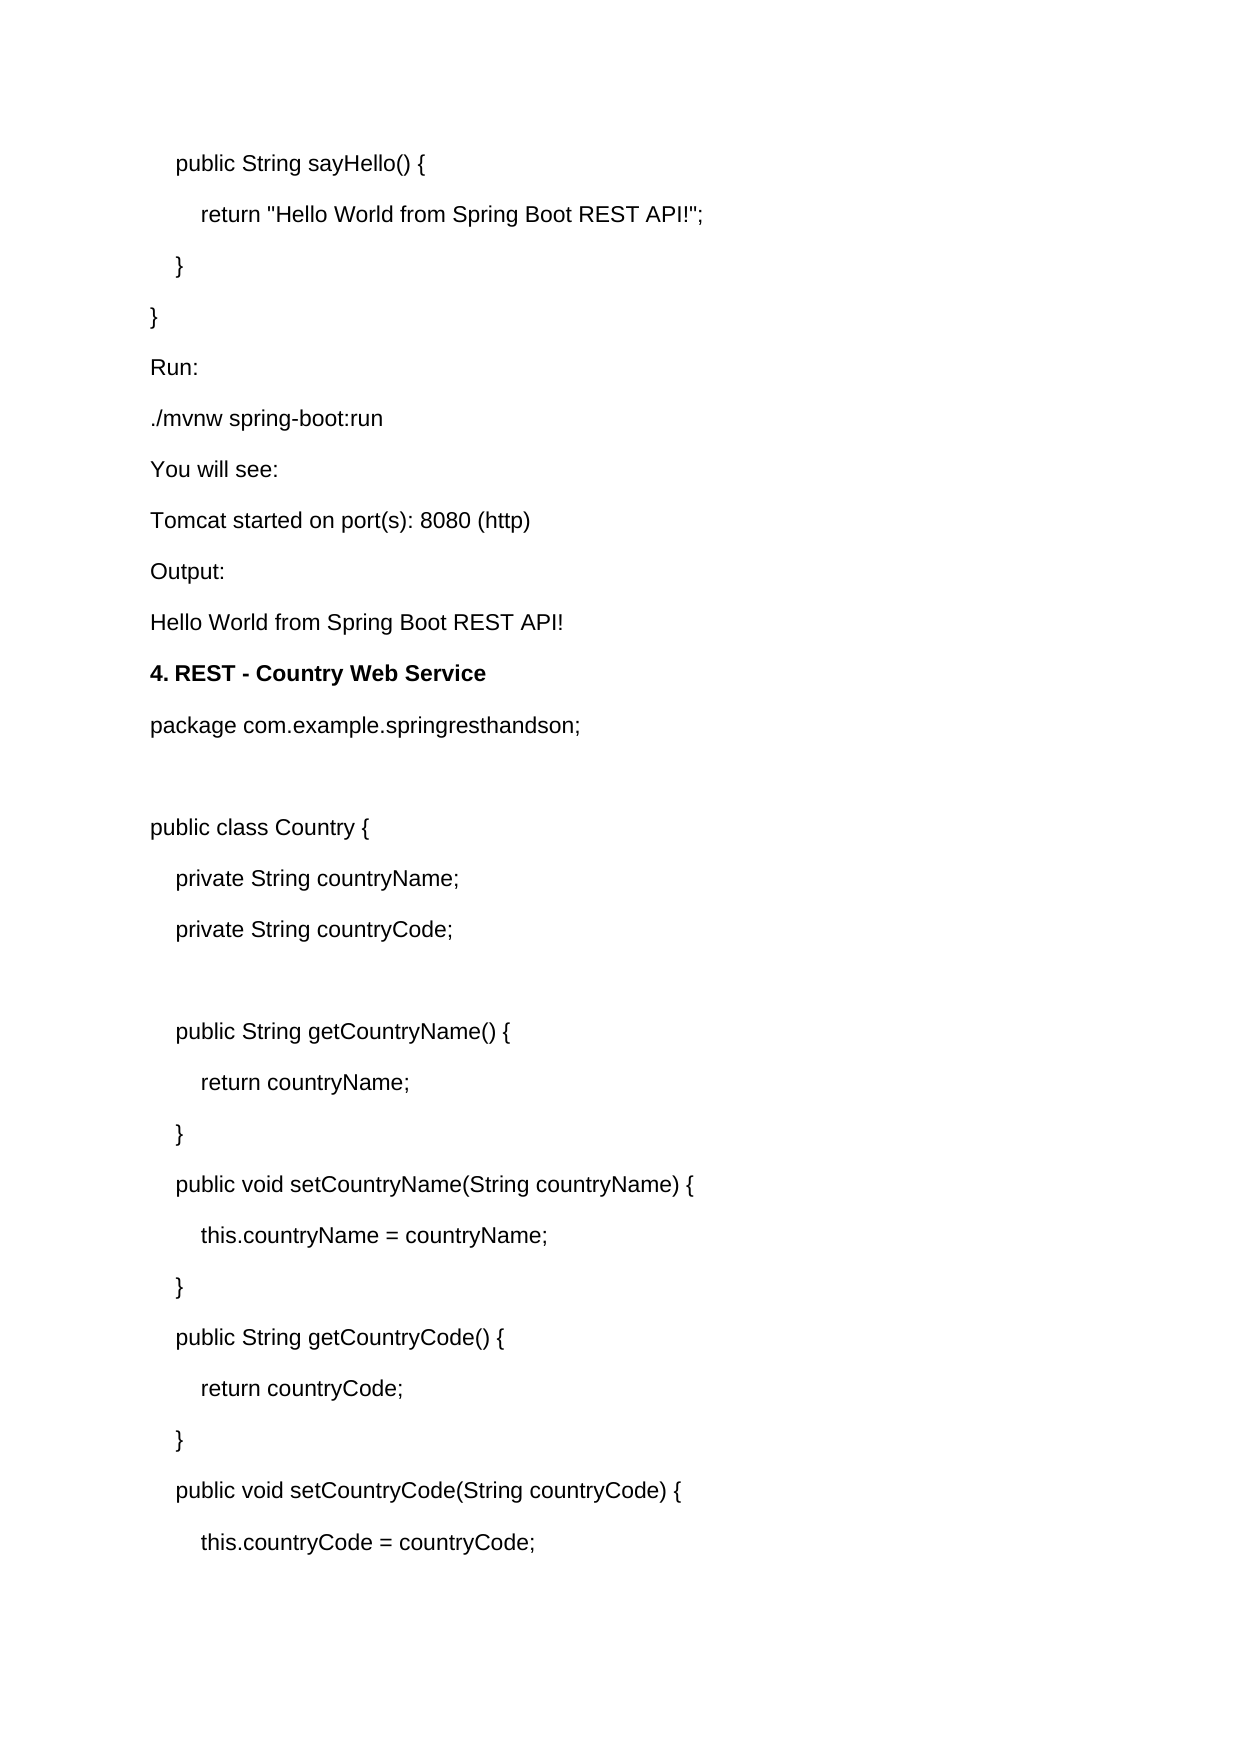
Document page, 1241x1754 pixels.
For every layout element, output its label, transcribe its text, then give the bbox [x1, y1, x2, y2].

text } [150, 1273, 1090, 1299]
text public String getCountryName() { [150, 1018, 1090, 1044]
text You will see: [150, 456, 1090, 483]
text public void setCountryName(String countryName) { [150, 1171, 1090, 1197]
text public void setCountryCode(String countryCode) { [150, 1477, 1090, 1504]
text package com.example.springresthandson; [150, 712, 1090, 738]
text } [150, 252, 1090, 278]
text Output: [150, 558, 1090, 585]
text return "Hello World from Spring Boot REST API!"; [150, 201, 1090, 227]
text public String getCountryCode() { [150, 1324, 1090, 1351]
text } [150, 1426, 1090, 1453]
text ./mvnw spring-boot:run [150, 405, 1090, 432]
text public class Country { [150, 814, 1090, 840]
text Hello World from Spring Boot REST API! [150, 609, 1090, 636]
text return countryName; [150, 1069, 1090, 1095]
text } [150, 303, 1090, 329]
text } [150, 1120, 1090, 1146]
text public String sayHello() { [150, 150, 1090, 176]
text this.countryCode = countryCode; [150, 1528, 1090, 1555]
text private String countryName; [150, 865, 1090, 891]
text private String countryCode; [150, 916, 1090, 942]
text Run: [150, 354, 1090, 381]
text Tomcat started on port(s): 8080 (http) [150, 507, 1090, 534]
text 4. REST - Country Web Service [150, 660, 1090, 687]
text this.countryName = countryName; [150, 1222, 1090, 1248]
text return countryCode; [150, 1375, 1090, 1402]
